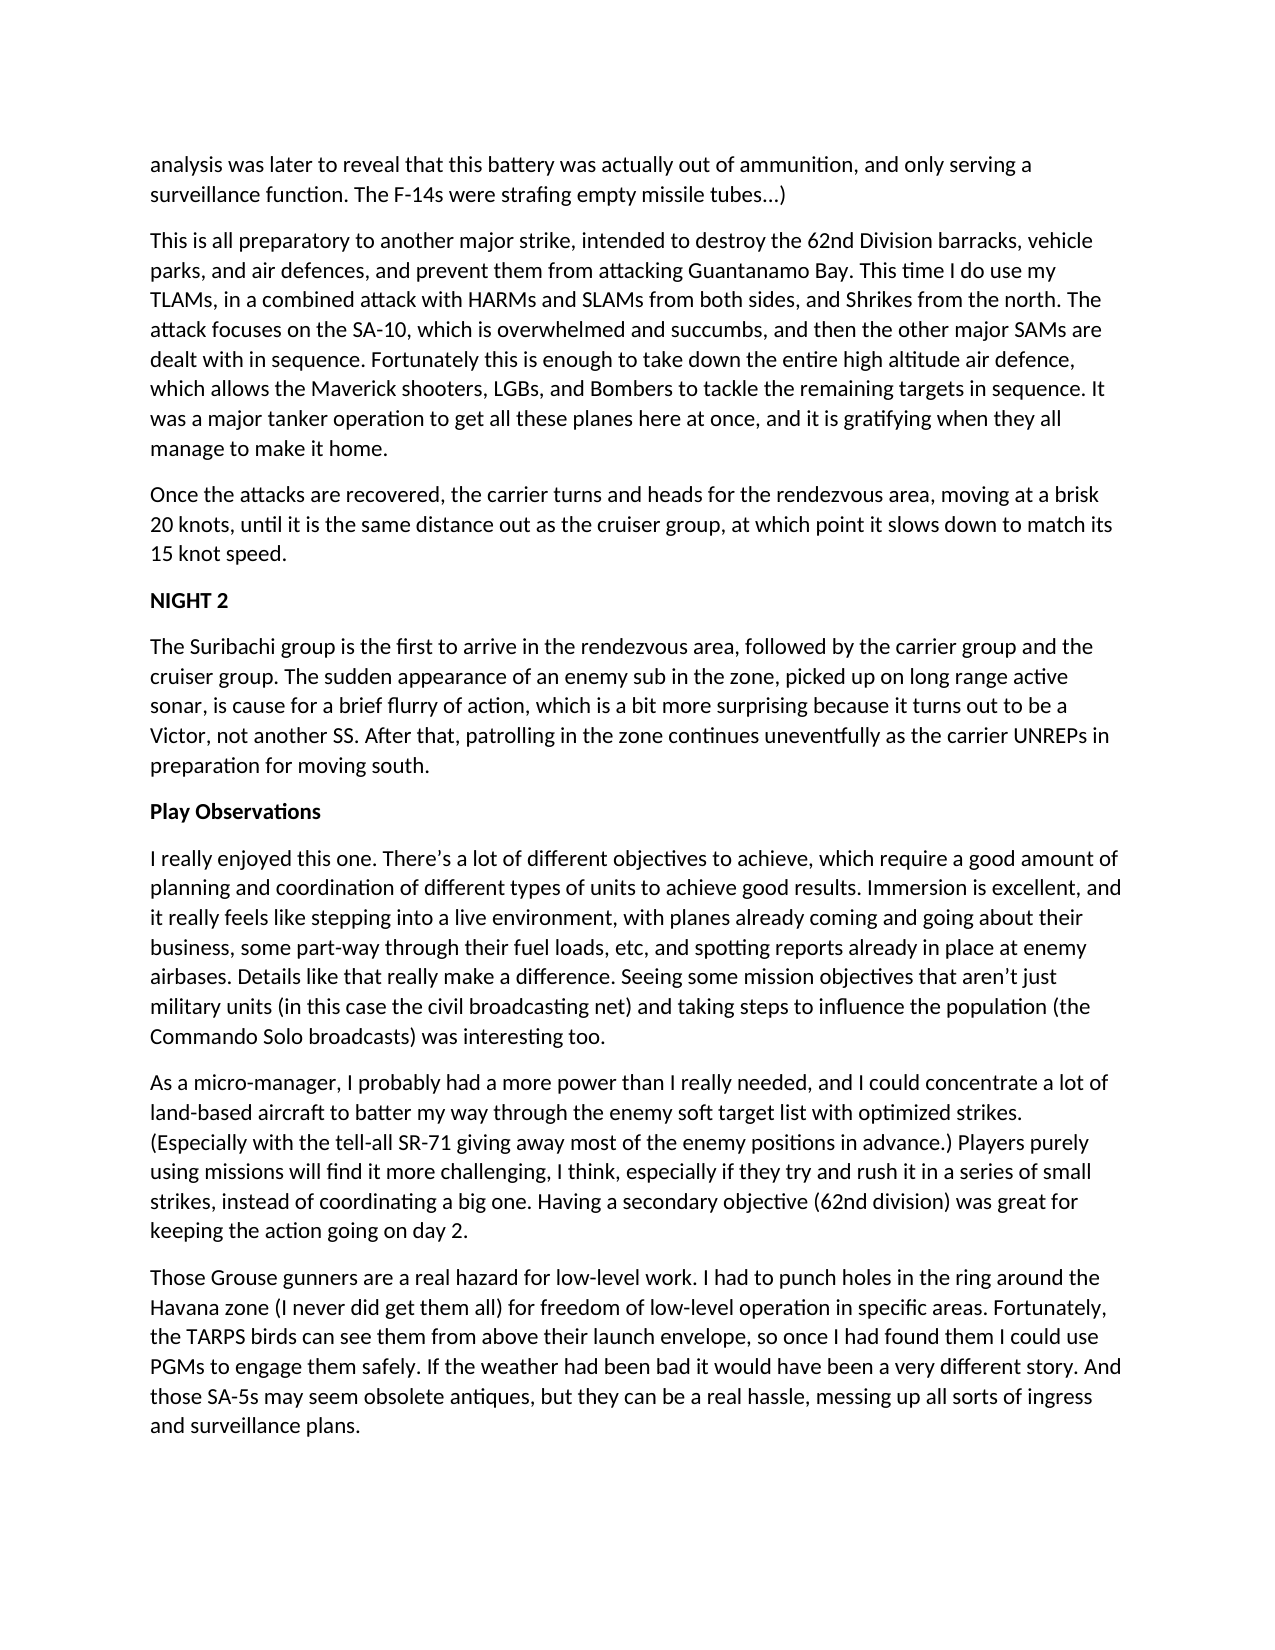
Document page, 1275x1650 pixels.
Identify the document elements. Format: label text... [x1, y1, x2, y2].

text As a micro-manager, I probably had a more power than I really needed, and I could concentrate a lot of land-based aircraft to batter my way through the enemy soft target list with optimized strikes. (Especially with the tell-all SR-71 giving away most of the enemy positions in advance.) Players purely using missions will find it more challenging, I think, especially if they try and rush it in a series of small strikes, instead of coordinating a big one. Having a secondary objective (62nd division) was great for keeping the action going on day 2. [150, 1068, 1125, 1245]
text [150, 150, 1125, 208]
text Play Observations [150, 797, 1125, 825]
text The Suribachi group is the first to arrive in the rendezvous area, followed by the carrier group and the cruiser group. The sudden appearance of an enemy sub in the zone, picked up on long range active sonar, is cause for a brief flurry of action, which is a bit more surprising because it turns out to be a Victor, not another SS. After that, patrolling in the zone continues uneventfully as the carrier UNREPs in preparation for moving south. [150, 632, 1125, 779]
text NIGHT 2 [150, 586, 1125, 614]
text This is all preparatory to another major strike, intended to destroy the 62nd Division barracks, vehicle parks, and air defences, and prevent them from attacking Guantanamo Bay. This time I do use my TLAMs, in a combined attack with HARMs and SLAMs from both sides, and Shrikes from the north. The attack focuses on the SA-10, which is overwhelmed and succumbs, and then the other major SAMs are dealt with in sequence. Fortunately this is enough to take down the entire high altitude air defence, which allows the Maverick shooters, LGBs, and Bombers to tackle the remaining targets in sequence. It was a major tanker operation to get all these planes here at once, and it is gratifying when they all manage to make it home. [150, 226, 1125, 462]
text I really enjoyed this one. There’s a lot of different objectives to achieve, which require a good amount of planning and coordination of different types of units to achieve good results. Immersion is excellent, and it really feels like stepping into a live environment, with planes already coming and going about their business, some part-way through their fuel loads, etc, and spotting reports already in place at enemy airbases. Details like that really make a difference. Seeing some mission objectives that aren’t just military units (in this case the civil broadcasting net) and taking steps to influence the population (the Commando Solo broadcasts) was interesting too. [150, 844, 1125, 1050]
text Once the attacks are recovered, the carrier turns and heads for the rendezvous area, moving at a brisk 20 knots, until it is the same distance out as the cruiser group, at which point it slows down to match its 15 knot speed. [150, 480, 1125, 568]
text Those Grouse gunners are a real hazard for low-level work. I had to punch holes in the ring around the Havana zone (I never did get them all) for freedom of low-level operation in specific areas. Fortunately, the TARPS birds can see them from above their launch envelope, so once I had found them I could use PGMs to engage them safely. If the weather had been bad it would have been a very different story. And those SA-5s may seem obsolete antiques, but they can be a real hassle, messing up all sorts of ingress and surveillance plans. [150, 1263, 1125, 1439]
